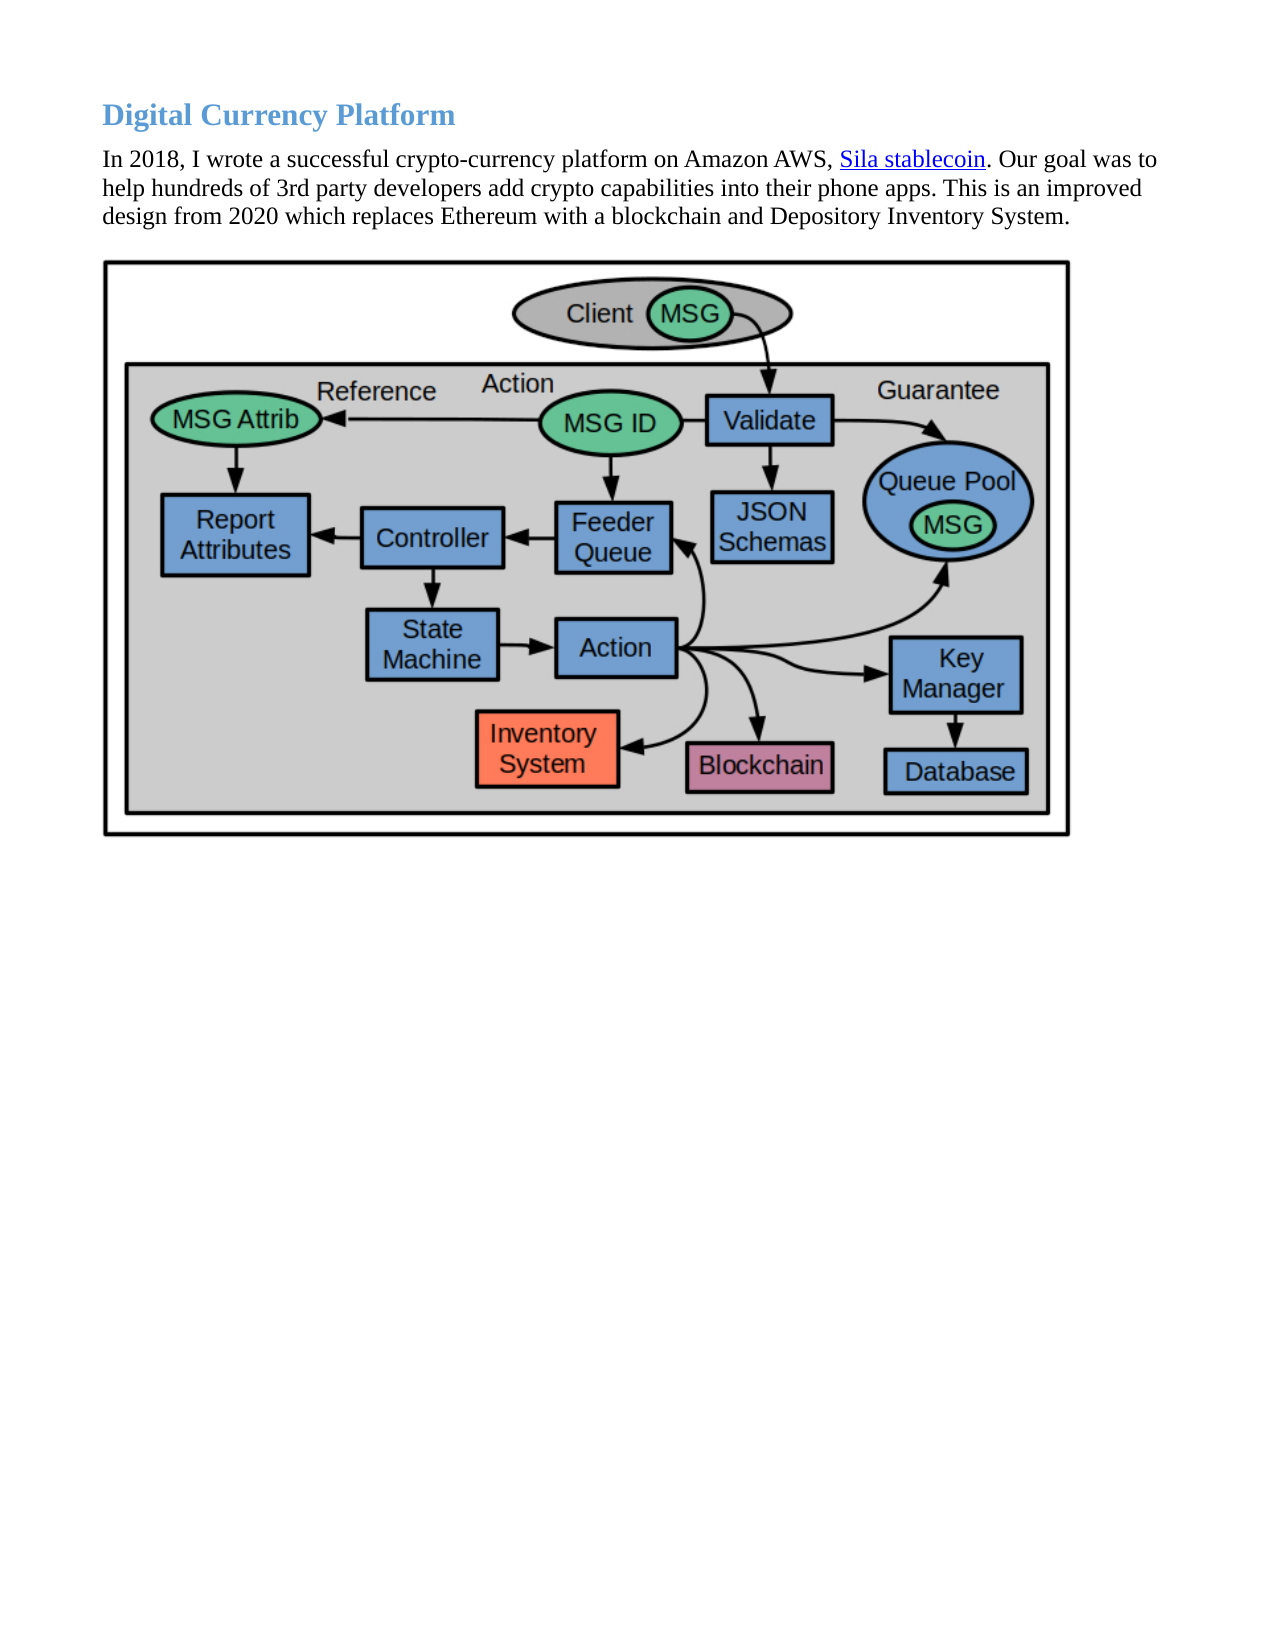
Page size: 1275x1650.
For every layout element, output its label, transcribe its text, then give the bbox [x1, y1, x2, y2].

picture [102, 258, 1074, 839]
text In 2018, I wrote a successful crypto-currency platform on Amazon AWS, Sila stablecoin. Our goal was to help hundreds of 3rd party developers add crypto capabilities into their phone apps. This is an improved design from 2020 which replaces Ethereum with a blockchain and Depository Inventory System. [102, 144, 1173, 230]
subtitle Digital Currency Platform [102, 96, 1173, 132]
